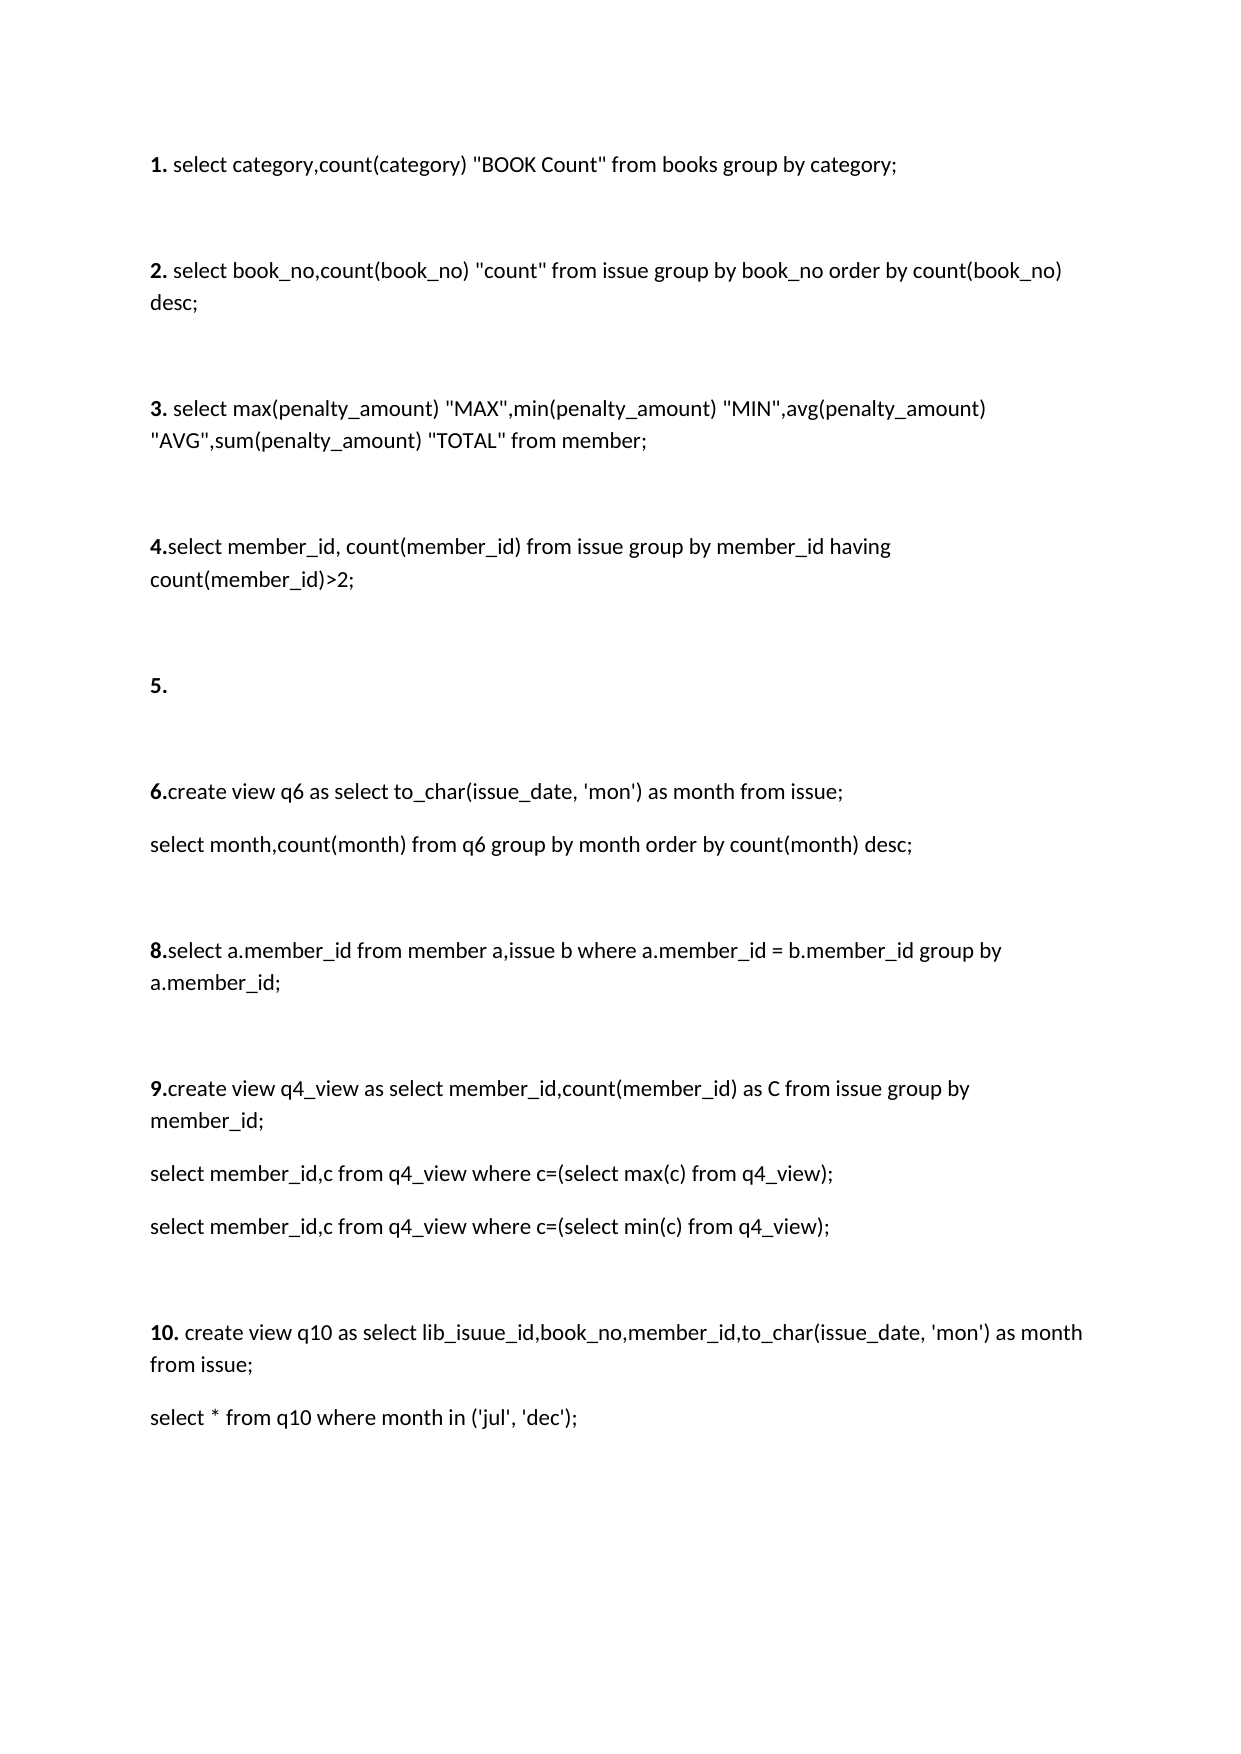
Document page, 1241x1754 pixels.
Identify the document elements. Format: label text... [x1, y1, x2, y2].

text select member_id,c from q4_view where c=(select max(c) from q4_view); [150, 1159, 1090, 1187]
text 4.select member_id, count(member_id) from issue group by member_id having count(member_id)>2; [150, 532, 1090, 593]
text 8.select a.member_id from member a,issue b where a.member_id = b.member_id group by a.member_id; [150, 936, 1090, 996]
text 1. select category,count(category) "BOOK Count" from books group by category; [150, 150, 1090, 178]
text select * from q10 where month in ('jul', 'dec'); [150, 1403, 1090, 1432]
text 9.create view q4_view as select member_id,count(member_id) as C from issue group by member_id; [150, 1074, 1090, 1134]
text 5. [150, 671, 1090, 699]
text 2. select book_no,count(book_no) "count" from issue group by book_no order by count(book_no) desc; [150, 256, 1090, 316]
text select member_id,c from q4_view where c=(select min(c) from q4_view); [150, 1212, 1090, 1240]
text 3. select max(penalty_amount) "MAX",min(penalty_amount) "MIN",avg(penalty_amount) "AVG",sum(penalty_amount) "TOTAL" from member; [150, 394, 1090, 454]
text select month,count(month) from q6 group by month order by count(month) desc; [150, 830, 1090, 858]
text 6.create view q6 as select to_char(issue_date, 'mon') as month from issue; [150, 777, 1090, 805]
text 10. create view q10 as select lib_isuue_id,book_no,member_id,to_char(issue_date, 'mon') as month from issue; [150, 1318, 1090, 1378]
